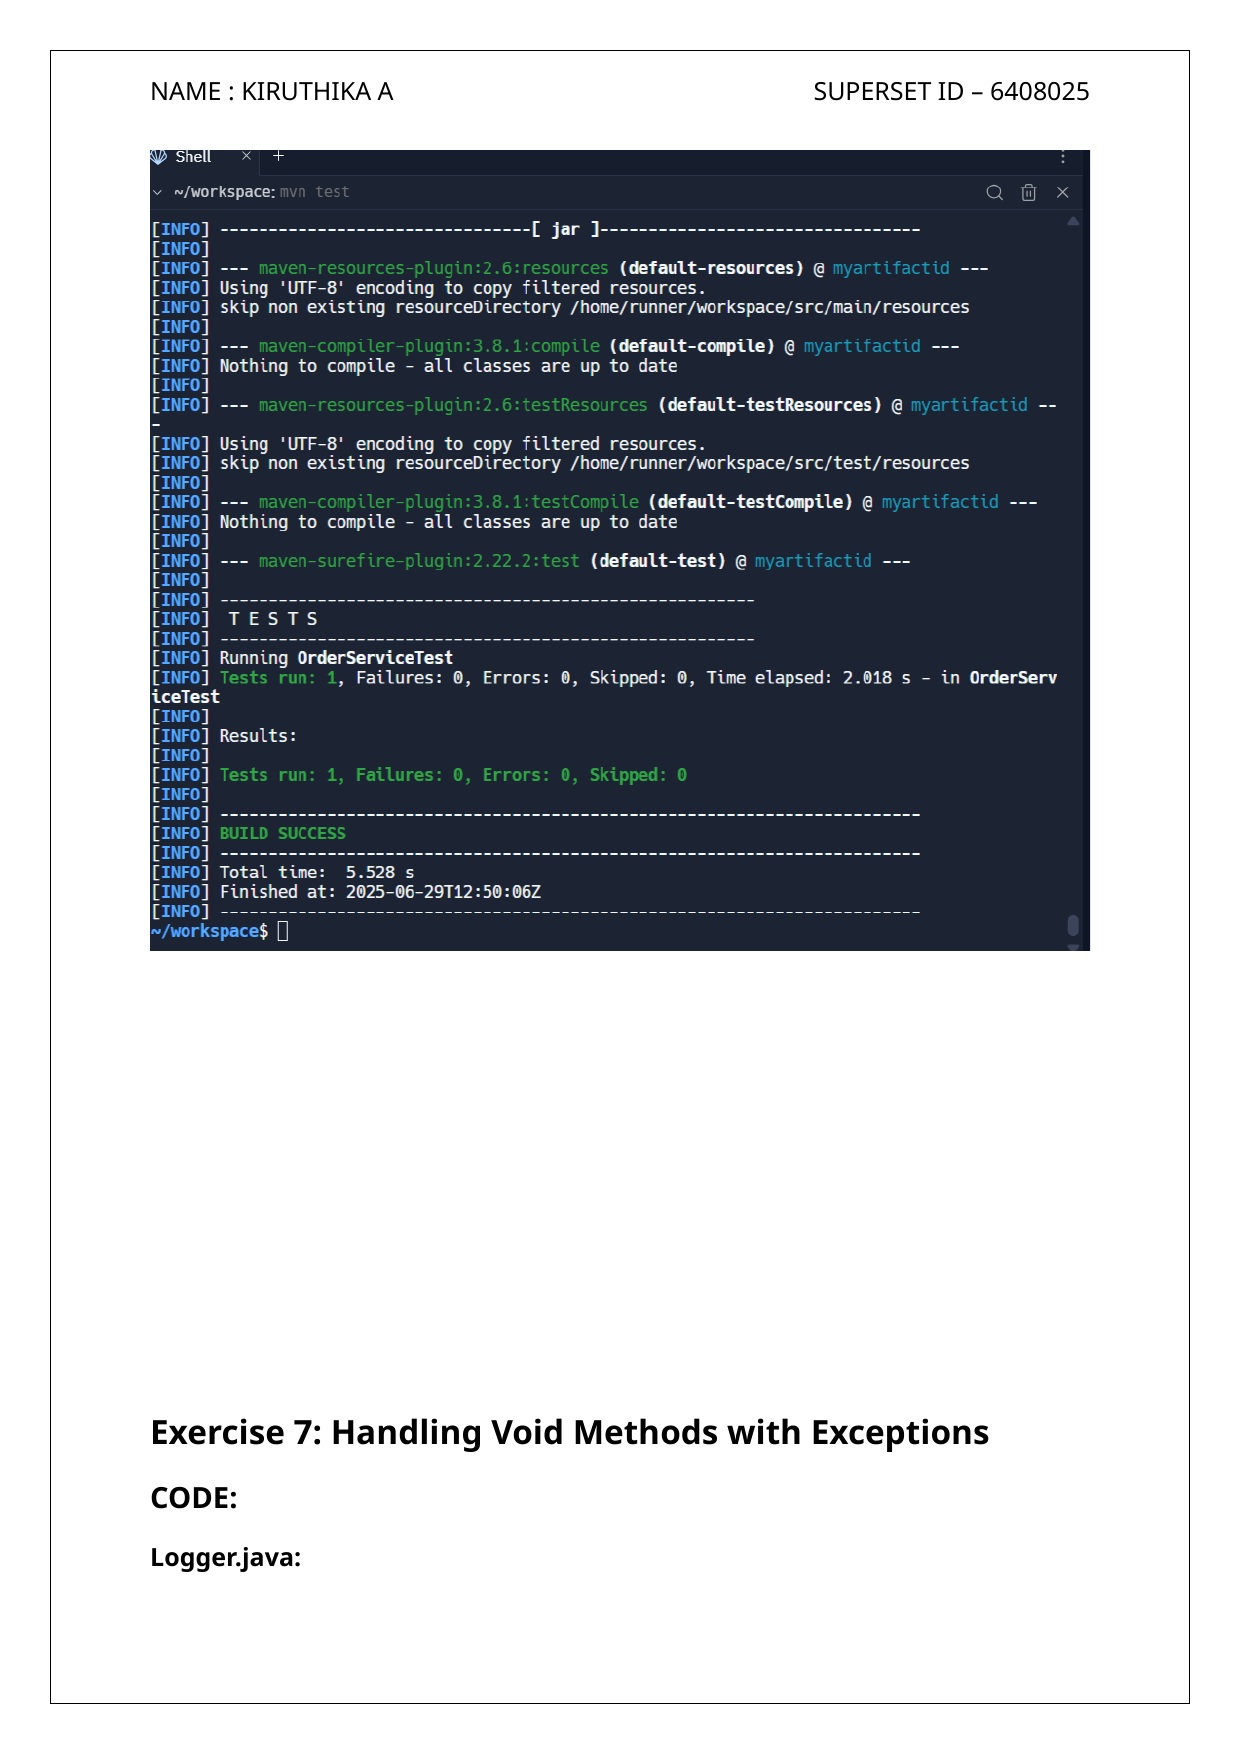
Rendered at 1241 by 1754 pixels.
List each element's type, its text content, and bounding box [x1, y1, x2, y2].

text Logger.java: [150, 1540, 1090, 1574]
picture [150, 150, 1091, 951]
text Exercise 7: Handling Void Methods with Exceptions [150, 1409, 1090, 1454]
text CODE: [150, 1478, 1090, 1517]
